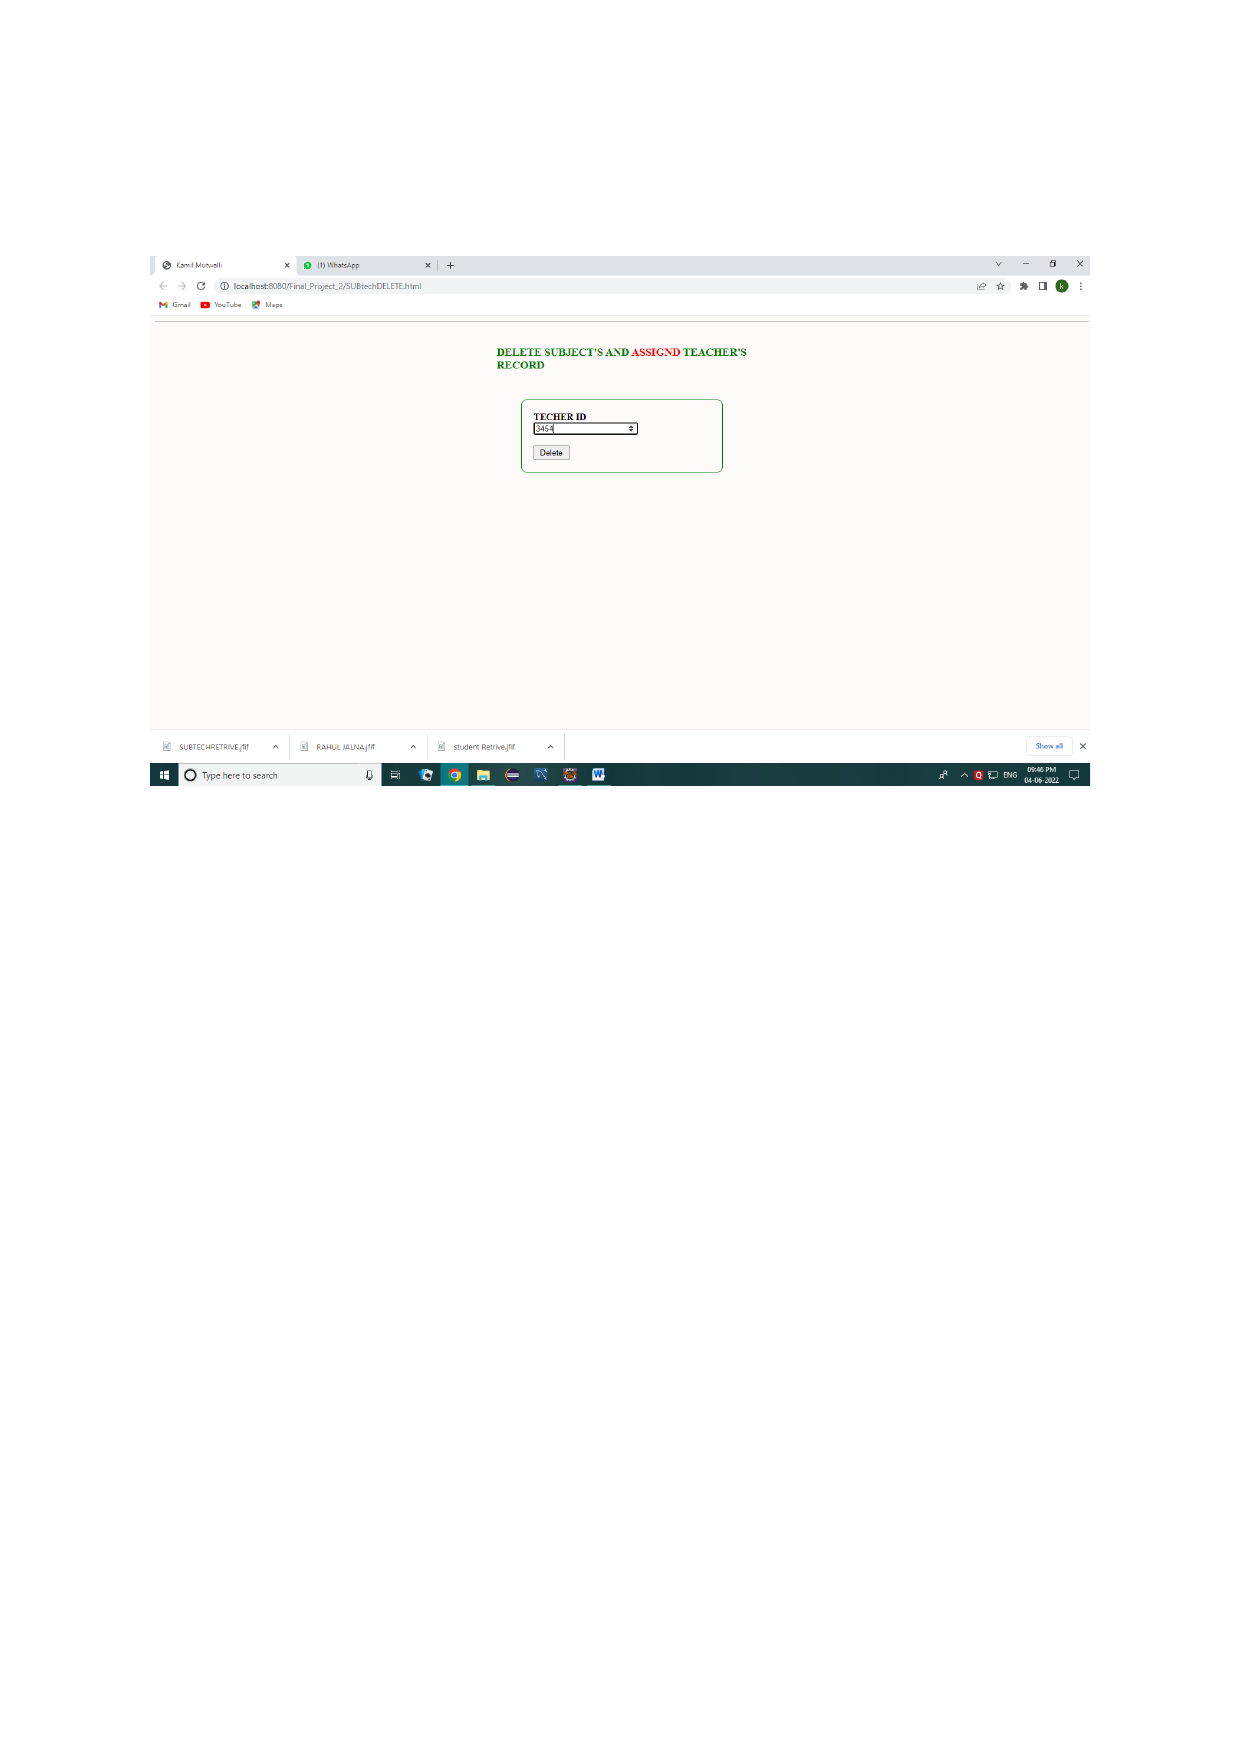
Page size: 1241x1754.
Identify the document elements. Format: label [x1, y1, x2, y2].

picture [150, 256, 1091, 786]
